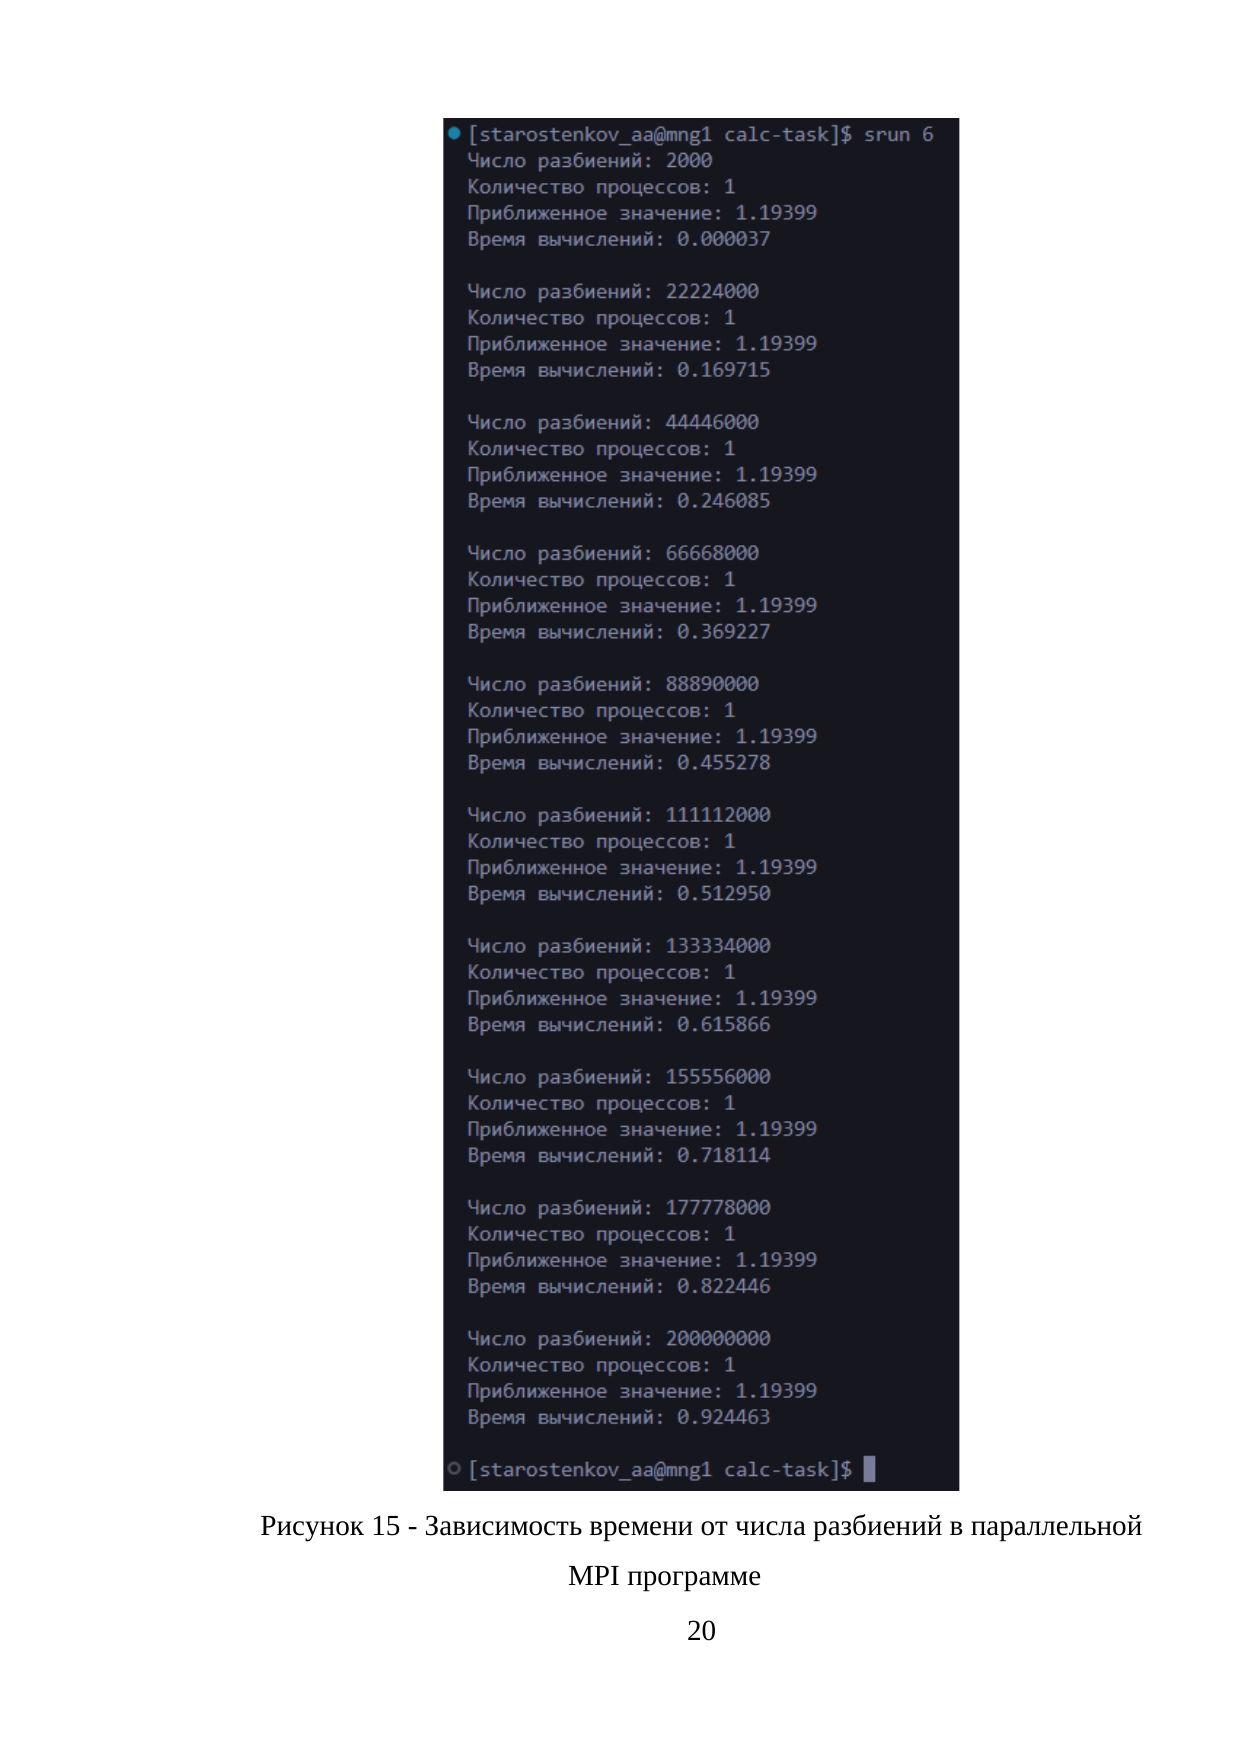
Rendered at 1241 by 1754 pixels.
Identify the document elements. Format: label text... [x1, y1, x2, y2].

picture [443, 118, 960, 1491]
text Рисунок 15 - Зависимость времени от числа разбиений в параллельной MPI программе [177, 1508, 1152, 1592]
